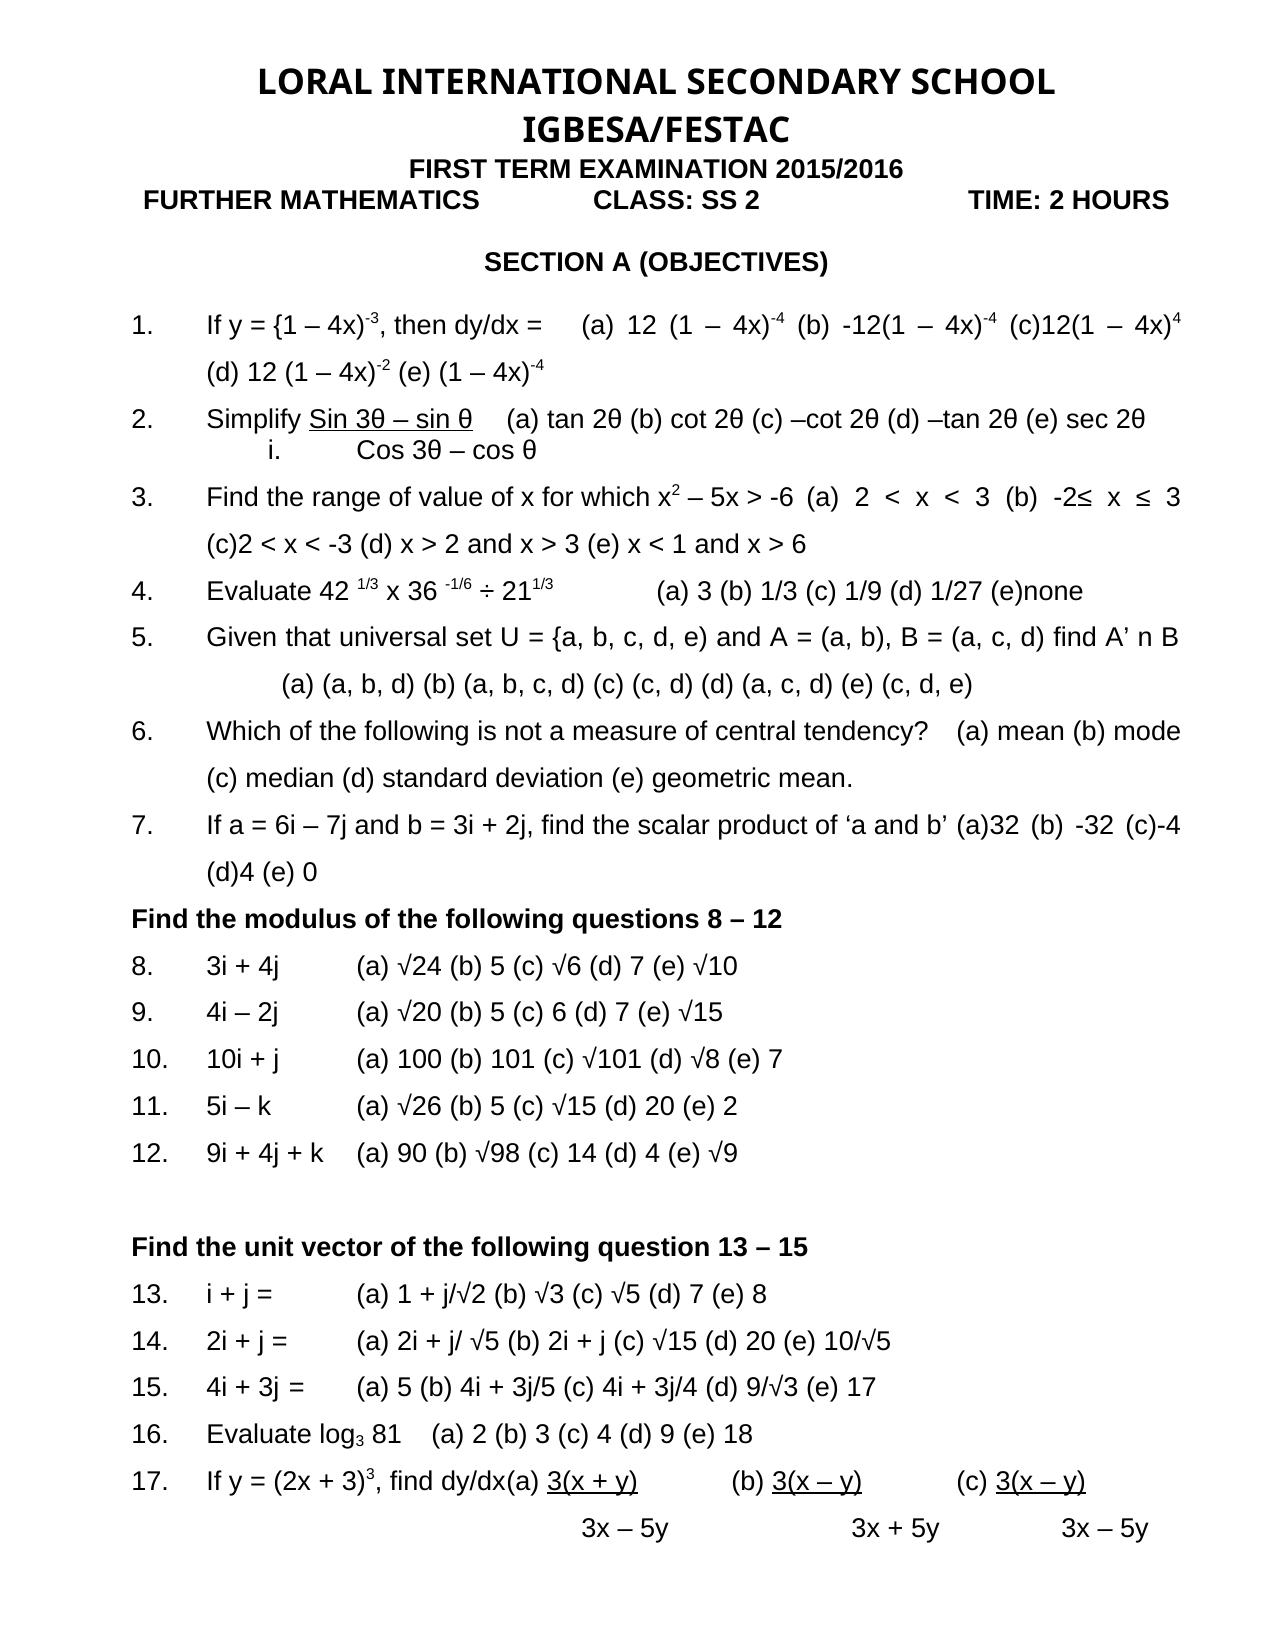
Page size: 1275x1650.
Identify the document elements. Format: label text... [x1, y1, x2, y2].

list 2i + j = (a) 2i + j/ √5 (b) 2i + j (c) √15 (d) 20 (e) 10/√5 [131, 1324, 1181, 1356]
list Cos 3θ – cos θ [281, 434, 1181, 465]
list 3i + 4j (a) √24 (b) 5 (c) √6 (d) 7 (e) √10 [131, 949, 1181, 981]
list 9i + 4j + k (a) 90 (b) √98 (c) 14 (d) 4 (e) √9 [131, 1137, 1181, 1168]
list Which of the following is not a measure of central tendency? (a) mean (b) mode (c) median (d) standard deviation (e) geometric mean. [131, 715, 1181, 793]
text Find the unit vector of the following question 13 – 15 [131, 1231, 1181, 1262]
text FURTHER MATHEMATICS CLASS: SS 2 TIME: 2 HOURS [131, 184, 1181, 215]
text 3x – 5y 3x + 5y 3x – 5y [506, 1512, 1181, 1543]
text LORAL INTERNATIONAL SECONDARY SCHOOL IGBESA/FESTAC [131, 56, 1181, 153]
list Find the range of value of x for which x2 – 5x > -6 (a) 2 < x < 3 (b) -2≤ x ≤ 3 (c)2 < x < -3 (d) x > 2 and x > 3 (e) x < 1 and x > 6 [131, 481, 1181, 559]
list If a = 6i – 7j and b = 3i + 2j, find the scalar product of ‘a and b’ (a)32 (b) -32 (c)-4 (d)4 (e) 0 [131, 809, 1181, 887]
list If y = (2x + 3)3, find dy/dx (a) 3(x + y) (b) 3(x – y) (c) 3(x – y) [131, 1465, 1181, 1496]
list 4i + 3j = (a) 5 (b) 4i + 3j/5 (c) 4i + 3j/4 (d) 9/√3 (e) 17 [131, 1371, 1181, 1403]
text SECTION A (OBJECTIVES) [131, 246, 1181, 278]
list 5i – k (a) √26 (b) 5 (c) √15 (d) 20 (e) 2 [131, 1090, 1181, 1121]
list Evaluate log3 81 (a) 2 (b) 3 (c) 4 (d) 9 (e) 18 [131, 1418, 1181, 1449]
list Simplify Sin 3θ – sin θ (a) tan 2θ (b) cot 2θ (c) –cot 2θ (d) –tan 2θ (e) sec 2θ [131, 403, 1181, 434]
list Given that universal set U = {a, b, c, d, e) and A = (a, b), B = (a, c, d) find A’ n B (a) (a, b, d) (b) (a, b, c, d) (c) (c, d) (d) (a, c, d) (e) (c, d, e) [131, 621, 1181, 699]
list Evaluate 42 1/3 x 36 -1/6 ÷ 211/3 (a) 3 (b) 1/3 (c) 1/9 (d) 1/27 (e)none [131, 574, 1181, 606]
list 4i – 2j (a) √20 (b) 5 (c) 6 (d) 7 (e) √15 [131, 996, 1181, 1028]
list 10i + j (a) 100 (b) 101 (c) √101 (d) √8 (e) 7 [131, 1043, 1181, 1074]
list If y = {1 – 4x)-3, then dy/dx = (a) 12 (1 – 4x)-4 (b) -12(1 – 4x)-4 (c)12(1 – 4x)4 (d) 12 (1 – 4x)-2 (e) (1 – 4x)-4 [131, 309, 1181, 387]
text Find the modulus of the following questions 8 – 12 [131, 903, 1181, 934]
list i + j = (a) 1 + j/√2 (b) √3 (c) √5 (d) 7 (e) 8 [131, 1278, 1181, 1309]
text FIRST TERM EXAMINATION 2015/2016 [131, 153, 1181, 184]
